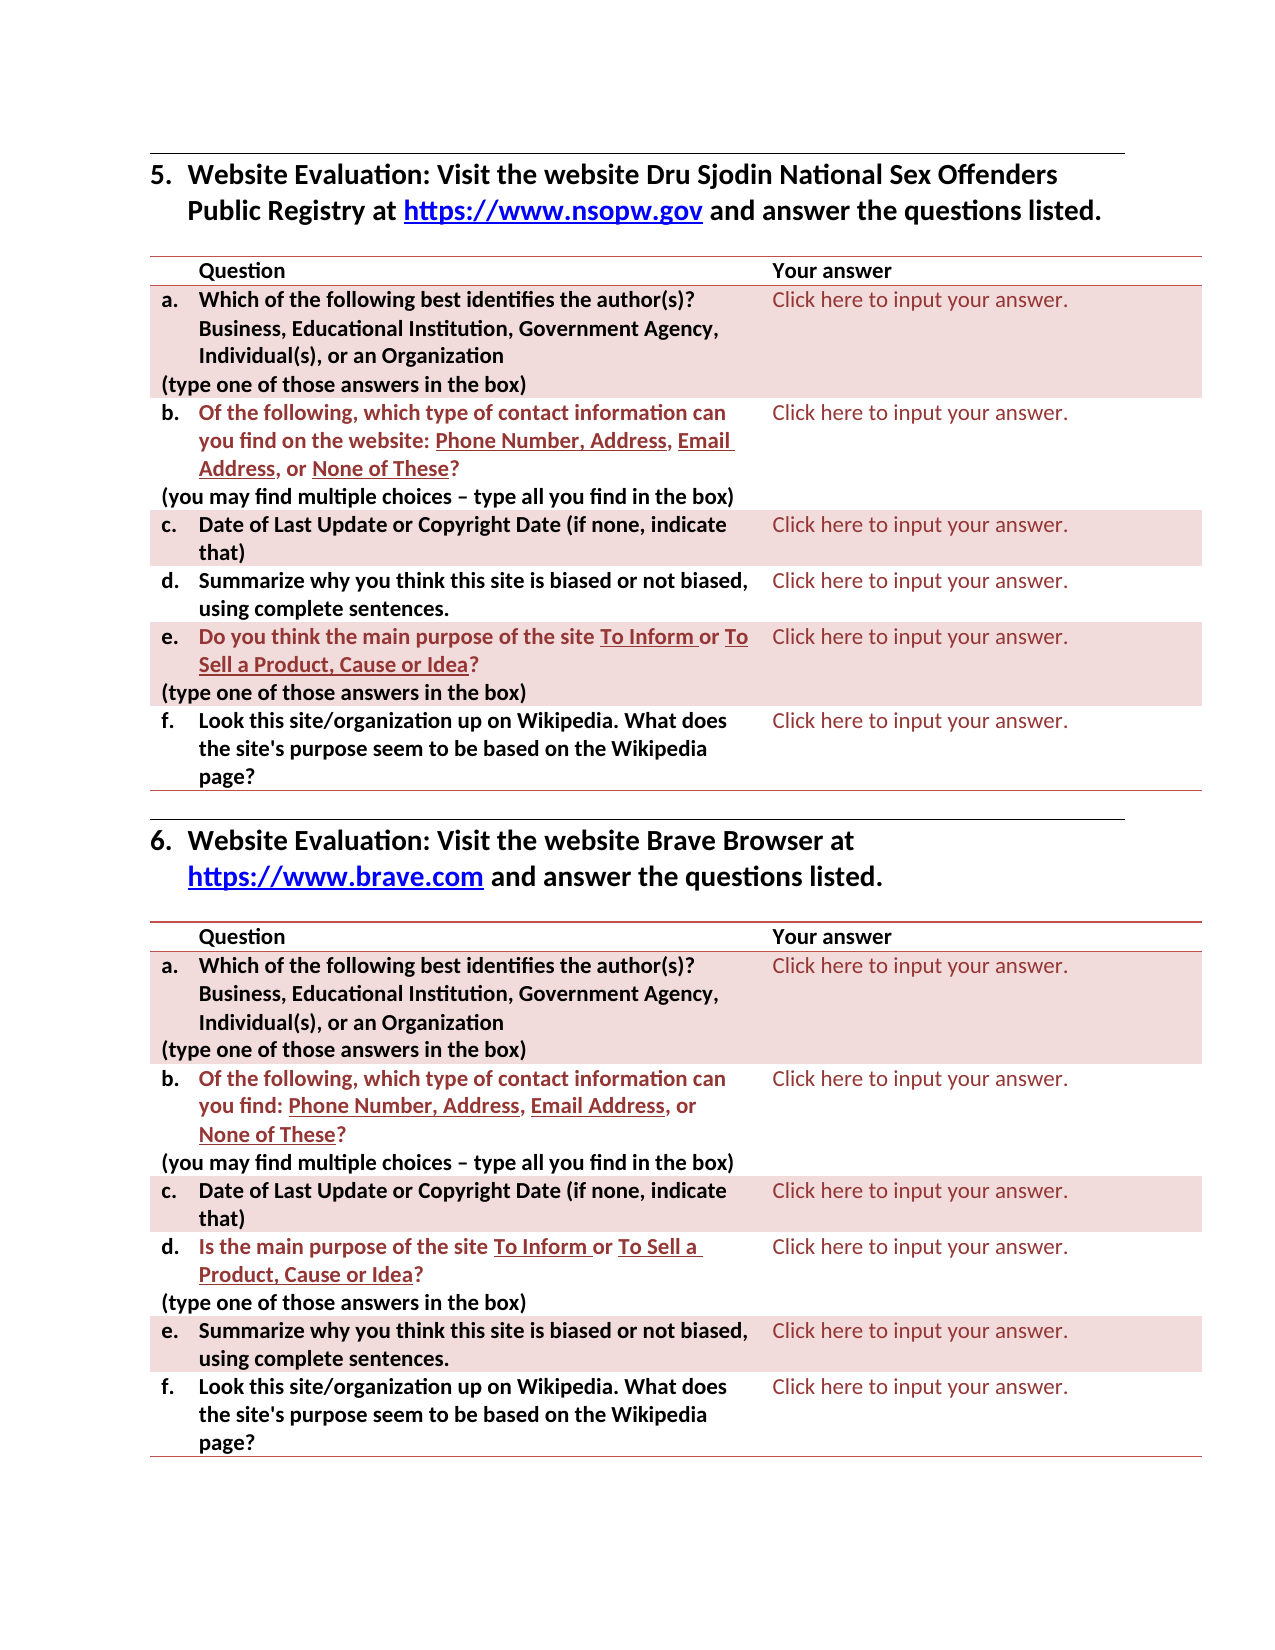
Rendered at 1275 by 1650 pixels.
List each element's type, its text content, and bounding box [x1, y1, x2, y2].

table_cell Date of Last Update or Copyright Date (if none, indicate that) [150, 510, 761, 566]
table_cell Which of the following best identifies the author(s)? Business, Educational Institution, Government Agency, Individual(s), or an Organization (type one of those answers in the box) [150, 286, 761, 398]
list Website Evaluation: Visit the website Dru Sjodin National Sex Offenders Public Registry at https://www.nsopw.gov and answer the questions listed. [150, 154, 1125, 227]
table_cell Summarize why you think this site is biased or not biased, using complete sentences. [150, 1316, 761, 1372]
table_header Your answer [761, 257, 1202, 284]
table_header Your answer [761, 923, 1202, 951]
table_cell Which of the following best identifies the author(s)? Business, Educational Institution, Government Agency, Individual(s), or an Organization (type one of those answers in the box) [150, 952, 761, 1064]
table_header Question [150, 923, 761, 951]
table_header Question [150, 257, 761, 284]
table_cell Date of Last Update or Copyright Date (if none, indicate that) [150, 1176, 761, 1232]
table_cell Of the following, which type of contact information can you find: Phone Number, Address, Email Address, or None of These? (you may find multiple choices – type all you find in the box) [150, 1064, 761, 1176]
table_cell Do you think the main purpose of the site To Inform or To Sell a Product, Cause or Idea? (type one of those answers in the box) [150, 622, 761, 706]
table_cell Of the following, which type of contact information can you find on the website: Phone Number, Address, Email Address, or None of These? (you may find multiple choices – type all you find in the box) [150, 398, 761, 510]
table_cell Look this site/organization up on Wikipedia. What does the site's purpose seem to be based on the Wikipedia page? [150, 1372, 761, 1456]
table_cell Summarize why you think this site is biased or not biased, using complete sentences. [150, 566, 761, 622]
list Website Evaluation: Visit the website Brave Browser at https://www.brave.com and answer the questions listed. [150, 820, 1125, 893]
table_cell Look this site/organization up on Wikipedia. What does the site's purpose seem to be based on the Wikipedia page? [150, 706, 761, 790]
table_cell Is the main purpose of the site To Inform or To Sell a Product, Cause or Idea? (type one of those answers in the box) [150, 1232, 761, 1316]
